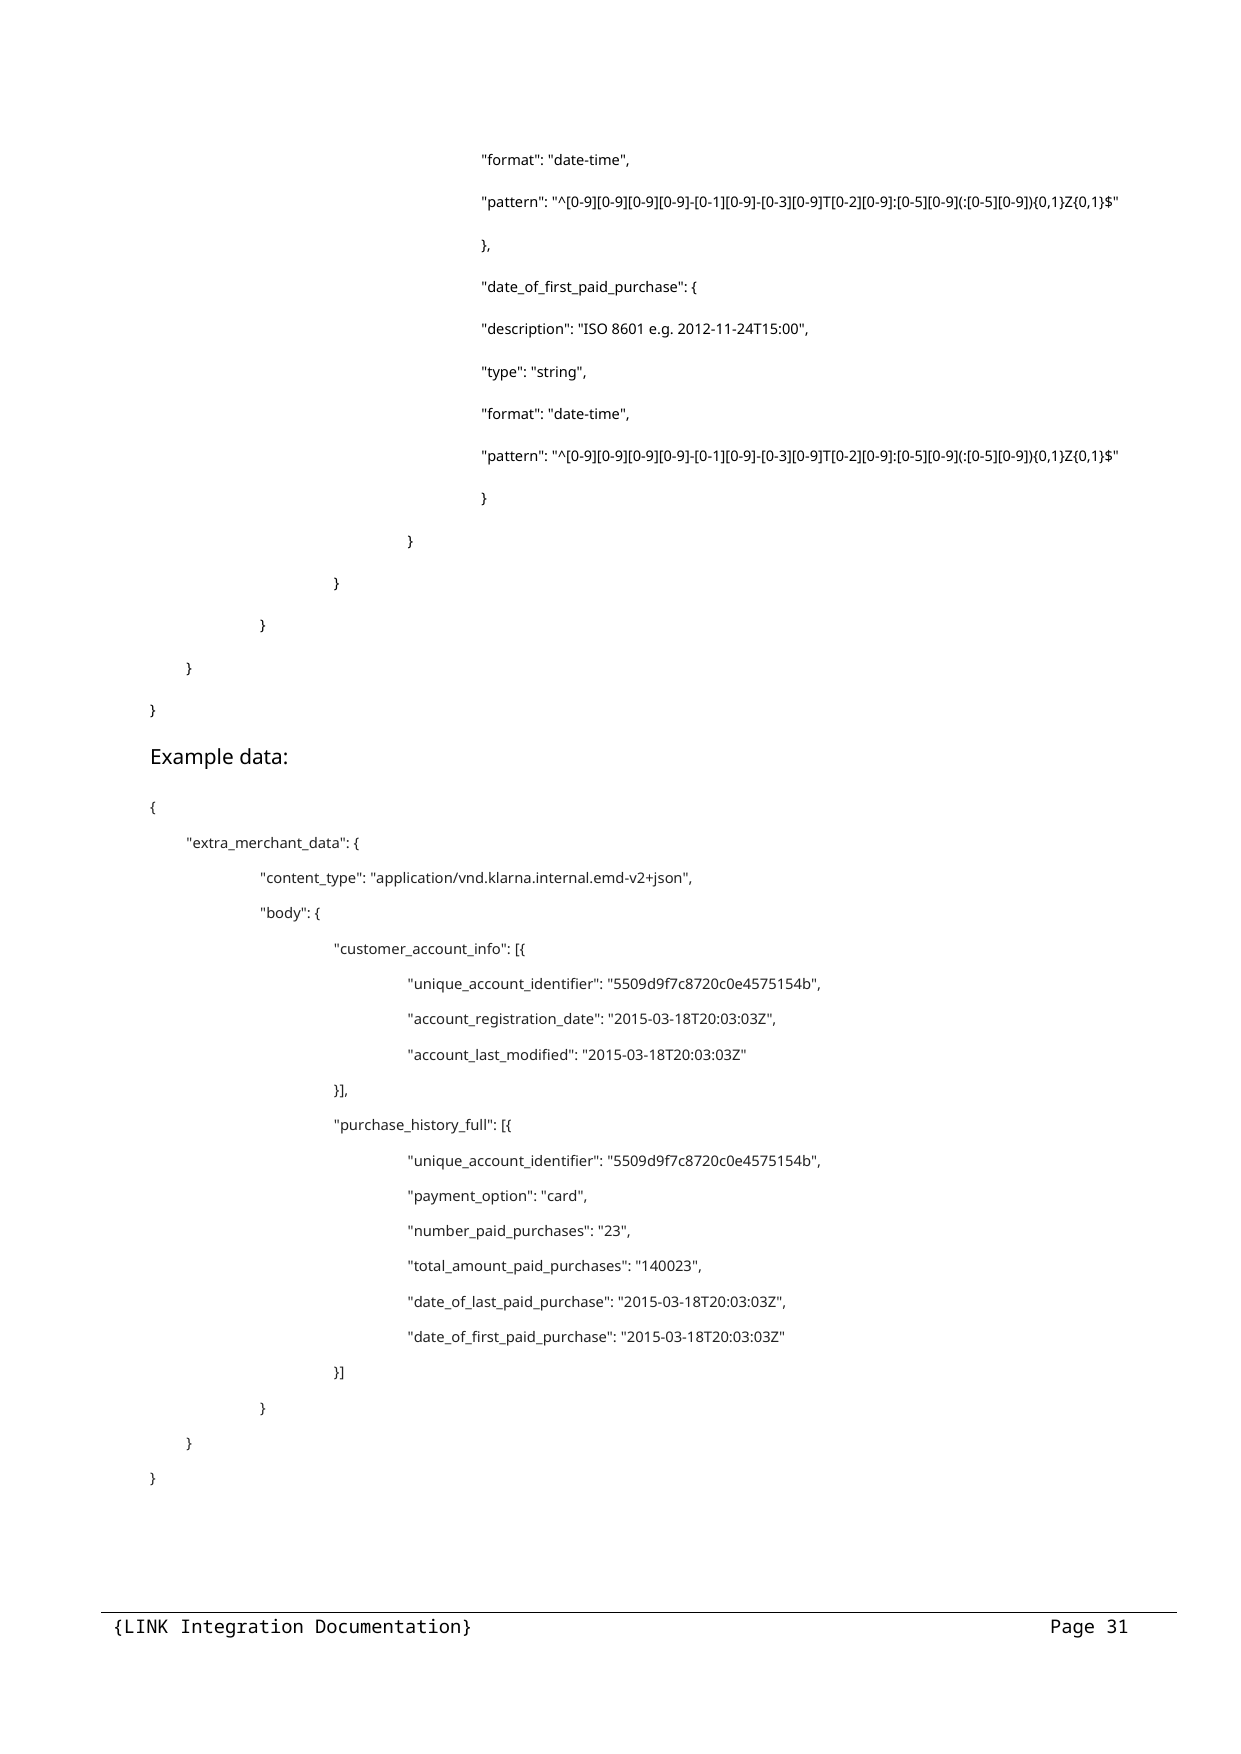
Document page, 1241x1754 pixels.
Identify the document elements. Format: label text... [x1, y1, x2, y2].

text "date_of_first_paid_purchase": "2015-03-18T20:03:03Z" [150, 1327, 1128, 1347]
text Example data: [150, 742, 1128, 771]
text "customer_account_info": [{ [150, 938, 1128, 958]
text } [150, 657, 1128, 677]
text "pattern": "^[0-9][0-9][0-9][0-9]-[0-1][0-9]-[0-3][0-9]T[0-2][0-9]:[0-5][0-9](:[0-5][0-9]){0,1}Z{0,1}$" [150, 192, 1128, 212]
text } [150, 1397, 1128, 1417]
text "account_registration_date": "2015-03-18T20:03:03Z", [150, 1009, 1128, 1029]
text "type": "string", [150, 361, 1128, 381]
text "account_last_modified": "2015-03-18T20:03:03Z" [150, 1044, 1128, 1064]
text } [150, 700, 1128, 720]
text } [150, 531, 1128, 551]
text "format": "date-time", [150, 150, 1128, 170]
text } [150, 615, 1128, 635]
text { [150, 797, 1128, 817]
text "payment_option": "card", [150, 1186, 1128, 1206]
text "content_type": "application/vnd.klarna.internal.emd-v2+json", [150, 868, 1128, 888]
text "date_of_first_paid_purchase": { [150, 277, 1128, 297]
text "number_paid_purchases": "23", [150, 1221, 1128, 1241]
text "body": { [150, 903, 1128, 923]
text "format": "date-time", [150, 404, 1128, 424]
text "date_of_last_paid_purchase": "2015-03-18T20:03:03Z", [150, 1292, 1128, 1311]
text } [150, 573, 1128, 593]
text "unique_account_identifier": "5509d9f7c8720c0e4575154b", [150, 1150, 1128, 1170]
text } [150, 1433, 1128, 1453]
text } [150, 1468, 1128, 1488]
text "total_amount_paid_purchases": "140023", [150, 1256, 1128, 1276]
text "unique_account_identifier": "5509d9f7c8720c0e4575154b", [150, 974, 1128, 994]
text "pattern": "^[0-9][0-9][0-9][0-9]-[0-1][0-9]-[0-3][0-9]T[0-2][0-9]:[0-5][0-9](:[0-5][0-9]){0,1}Z{0,1}$" [150, 446, 1128, 466]
text "description": "ISO 8601 e.g. 2012-11-24T15:00", [150, 319, 1128, 339]
text }, [150, 234, 1128, 254]
text }] [150, 1362, 1128, 1382]
text "extra_merchant_data": { [150, 832, 1128, 852]
text }], [150, 1080, 1128, 1099]
text "purchase_history_full": [{ [150, 1115, 1128, 1135]
text } [150, 488, 1128, 508]
